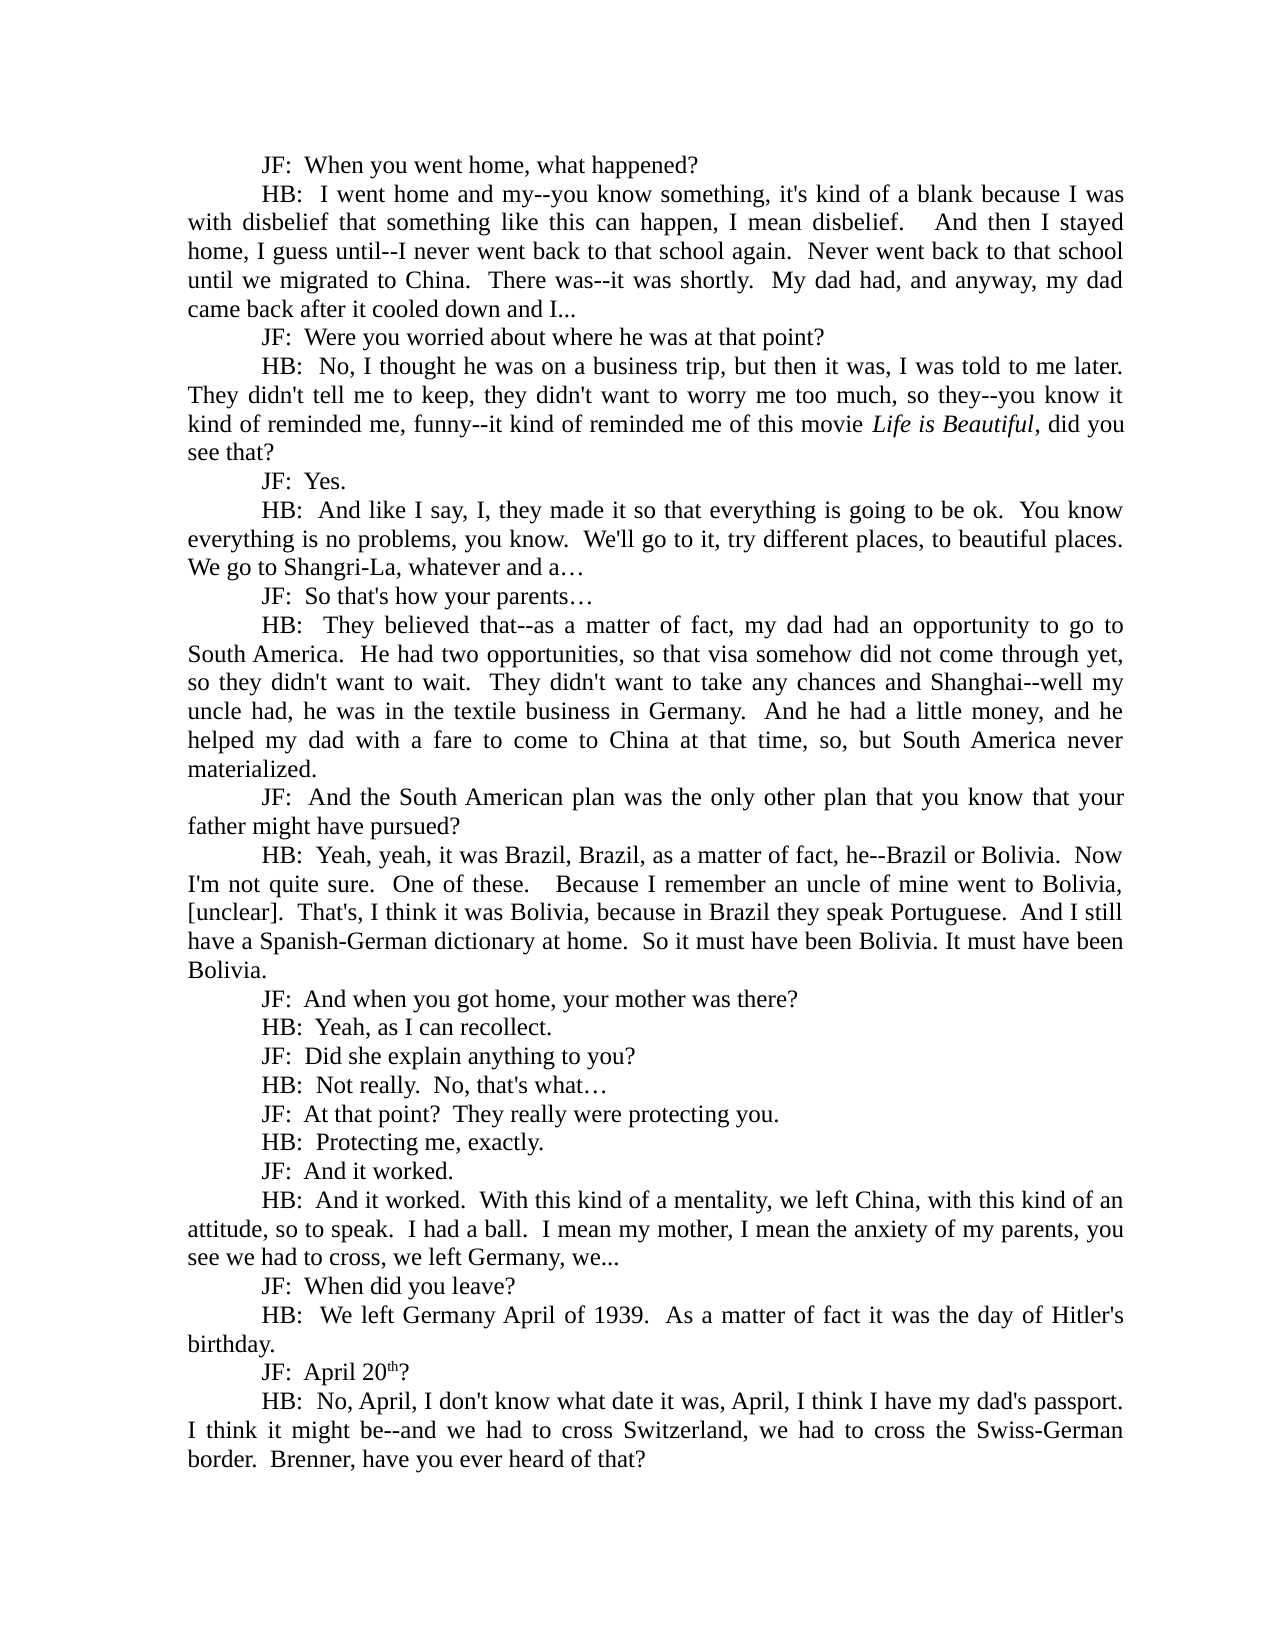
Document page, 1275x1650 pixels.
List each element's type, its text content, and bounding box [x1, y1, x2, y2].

text HB: Yeah, yeah, it was Brazil, Brazil, as a matter of fact, he--Brazil or Bolivia. Now I'm not quite sure. One of these. Because I remember an uncle of mine went to Bolivia, [unclear]. That's, I think it was Bolivia, because in Brazil they speak Portuguese. And I still have a Spanish-German dictionary at home. So it must have been Bolivia. It must have been Bolivia. [187, 897, 1125, 1041]
text JF: At that point? They really were protecting you. [187, 1156, 1125, 1185]
text JF: When did you leave? [187, 1329, 1125, 1357]
text JF: April 20th? [187, 1415, 1125, 1444]
text HB: And like I say, I, they made it so that everything is going to be ok. You know everything is no problems, you know. We'll go to it, try different places, to beautiful places. We go to Shangri-La, whatever and a… [187, 552, 1125, 639]
text JF: Yes. [187, 524, 1125, 552]
text JF: So that's how your parents… [187, 639, 1125, 667]
text HB: Not really. No, that's what… [187, 1127, 1125, 1156]
text JF: And the South American plan was the only other plan that you know that your father might have pursued? [187, 840, 1125, 897]
text HB: I went home and my--you know something, it's kind of a blank because I was with disbelief that something like this can happen, I mean disbelief. And then I stayed home, I guess until--I never went back to that school again. Never went back to that school until we migrated to China. There was--it was shortly. My dad had, and anyway, my dad came back after it cooled down and I... [187, 236, 1125, 380]
text JF: And it worked. [187, 1214, 1125, 1242]
text HB: Yeah, as I can recollect. [187, 1070, 1125, 1099]
text HB: No, I thought he was on a business trip, but then it was, I was told to me later. They didn't tell me to keep, they didn't want to worry me too much, so they--you know it kind of reminded me, funny--it kind of reminded me of this movie Life is Beautiful, did you see that? [187, 409, 1125, 524]
text HB: We left Germany April of 1939. As a matter of fact it was the day of Hitler's birthday. [187, 1357, 1125, 1415]
text JF: Did she explain anything to you? [187, 1099, 1125, 1127]
text HB: And it worked. With this kind of a mentality, we left China, with this kind of an attitude, so to speak. I had a ball. I mean my mother, I mean the anxiety of my parents, you see we had to cross, we left Germany, we... [187, 1242, 1125, 1329]
text JF: Were you worried about where he was at that point? [187, 380, 1125, 409]
text HB: Protecting me, exactly. [187, 1185, 1125, 1214]
text JF: When you went home, what happened? [187, 207, 1125, 236]
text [187, 150, 1125, 207]
text JF: And when you got home, your mother was there? [187, 1041, 1125, 1070]
text HB: They believed that--as a matter of fact, my dad had an opportunity to go to South America. He had two opportunities, so that visa somehow did not come through yet, so they didn't want to wait. They didn't want to take any chances and Shanghai--well my uncle had, he was in the textile business in Germany. And he had a little money, and he helped my dad with a fare to come to China at that time, so, but South America never materialized. [187, 667, 1125, 840]
